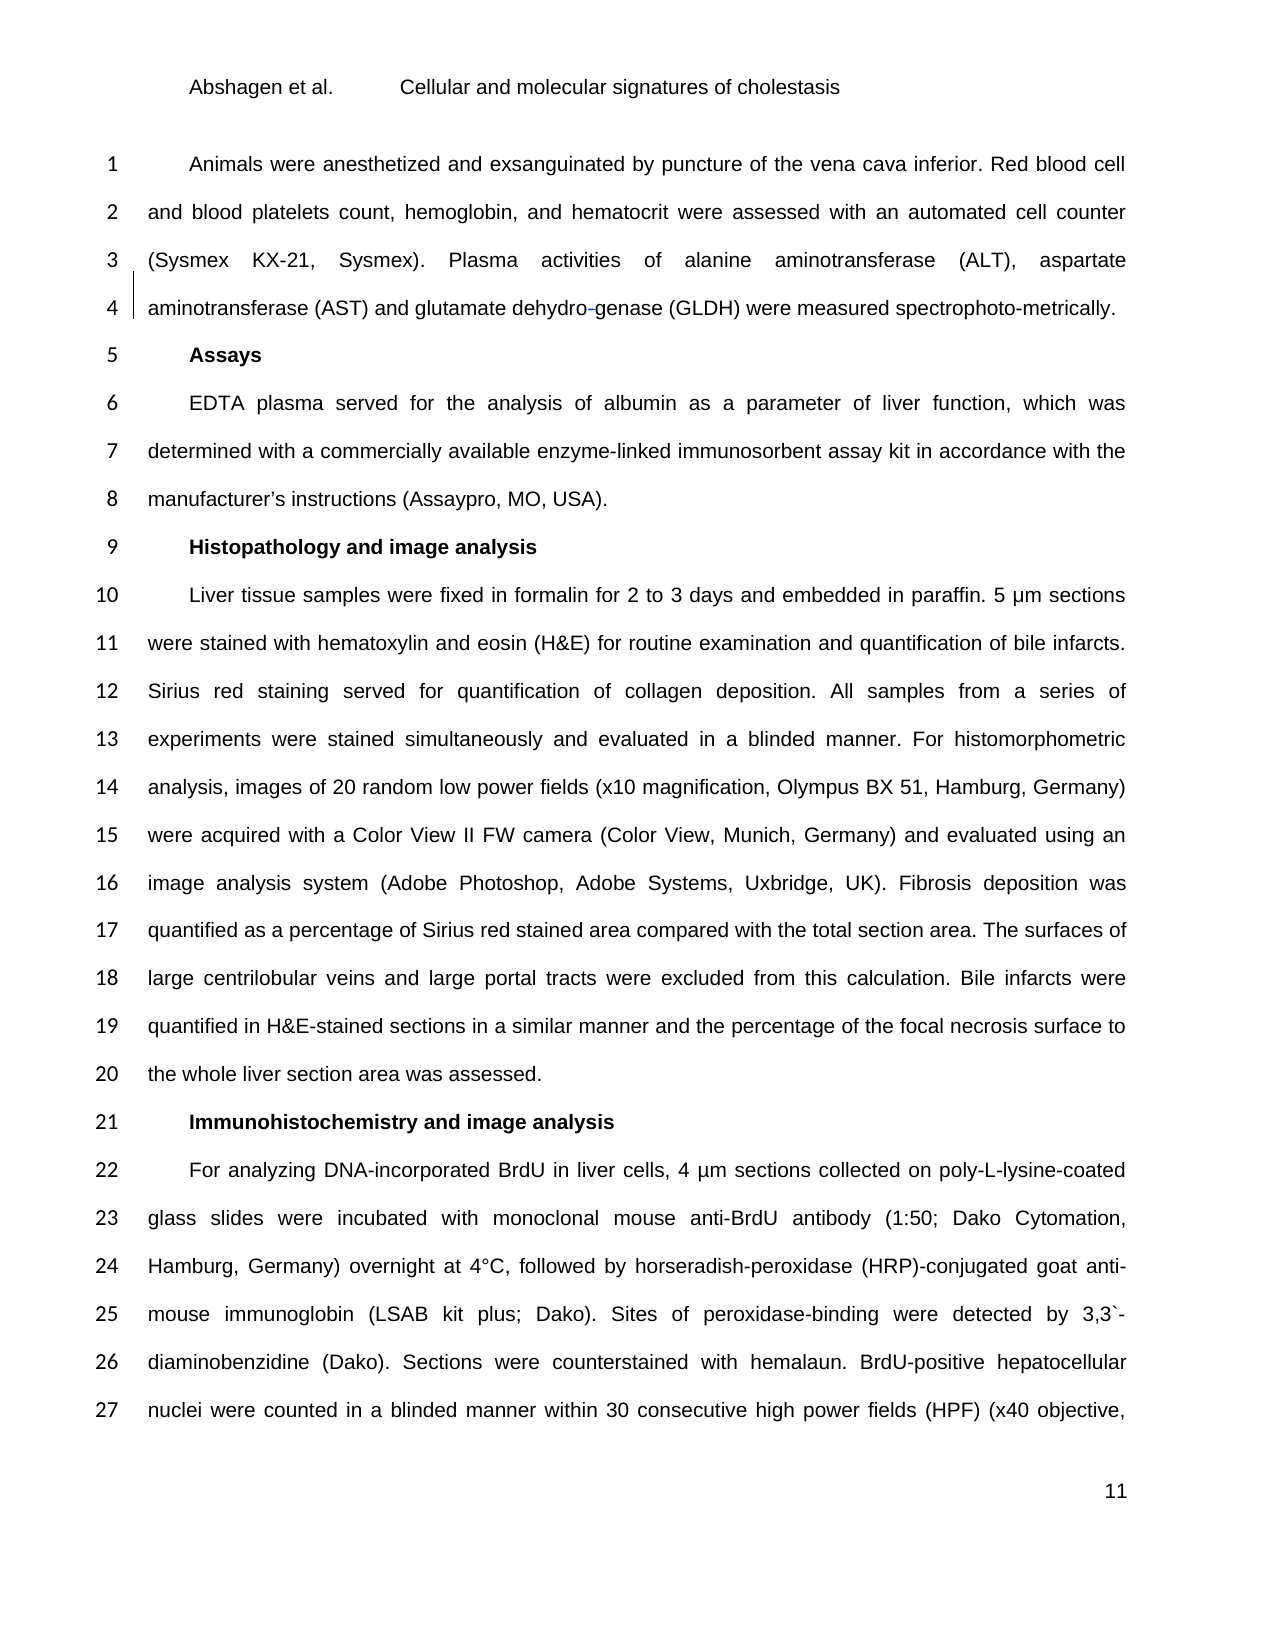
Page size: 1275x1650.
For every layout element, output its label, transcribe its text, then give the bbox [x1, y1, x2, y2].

text Animals were anesthetized and exsanguinated by puncture of the vena cava inferior. Red blood cell and blood platelets count, hemoglobin, and hematocrit were assessed with an automated cell counter (Sysmex KX-21, Sysmex). Plasma activities of alanine aminotransferase (ALT), aspartate aminotransferase (AST) and glutamate dehydrogenase (GLDH) were measured spectrophoto-metrically. [148, 152, 1127, 319]
text EDTA plasma served for the analysis of albumin as a parameter of liver function, which was determined with a commercially available enzyme-linked immunosorbent assay kit in accordance with the manufacturer’s instructions (Assaypro, MO, USA). [148, 391, 1127, 511]
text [148, 1158, 1127, 1421]
text Histopathology and image analysis [148, 535, 1127, 559]
text Liver tissue samples were fixed in formalin for 2 to 3 days and embedded in paraffin. 5 μm sections were stained with hematoxylin and eosin (H&E) for routine examination and quantification of bile infarcts. Sirius red staining served for quantification of collagen deposition. All samples from a series of experiments were stained simultaneously and evaluated in a blinded manner. For histomorphometric analysis, images of 20 random low power fields (x10 magnification, Olympus BX 51, Hamburg, Germany) were acquired with a Color View II FW camera (Color View, Munich, Germany) and evaluated using an image analysis system (Adobe Photoshop, Adobe Systems, Uxbridge, UK). Fibrosis deposition was quantified as a percentage of Sirius red stained area compared with the total section area. The surfaces of large centrilobular veins and large portal tracts were excluded from this calculation. Bile infarcts were quantified in H&E-stained sections in a similar manner and the percentage of the focal necrosis surface to the whole liver section area was assessed. [148, 583, 1127, 1086]
text Immunohistochemistry and image analysis [148, 1110, 1127, 1134]
text Assays [148, 343, 1127, 367]
